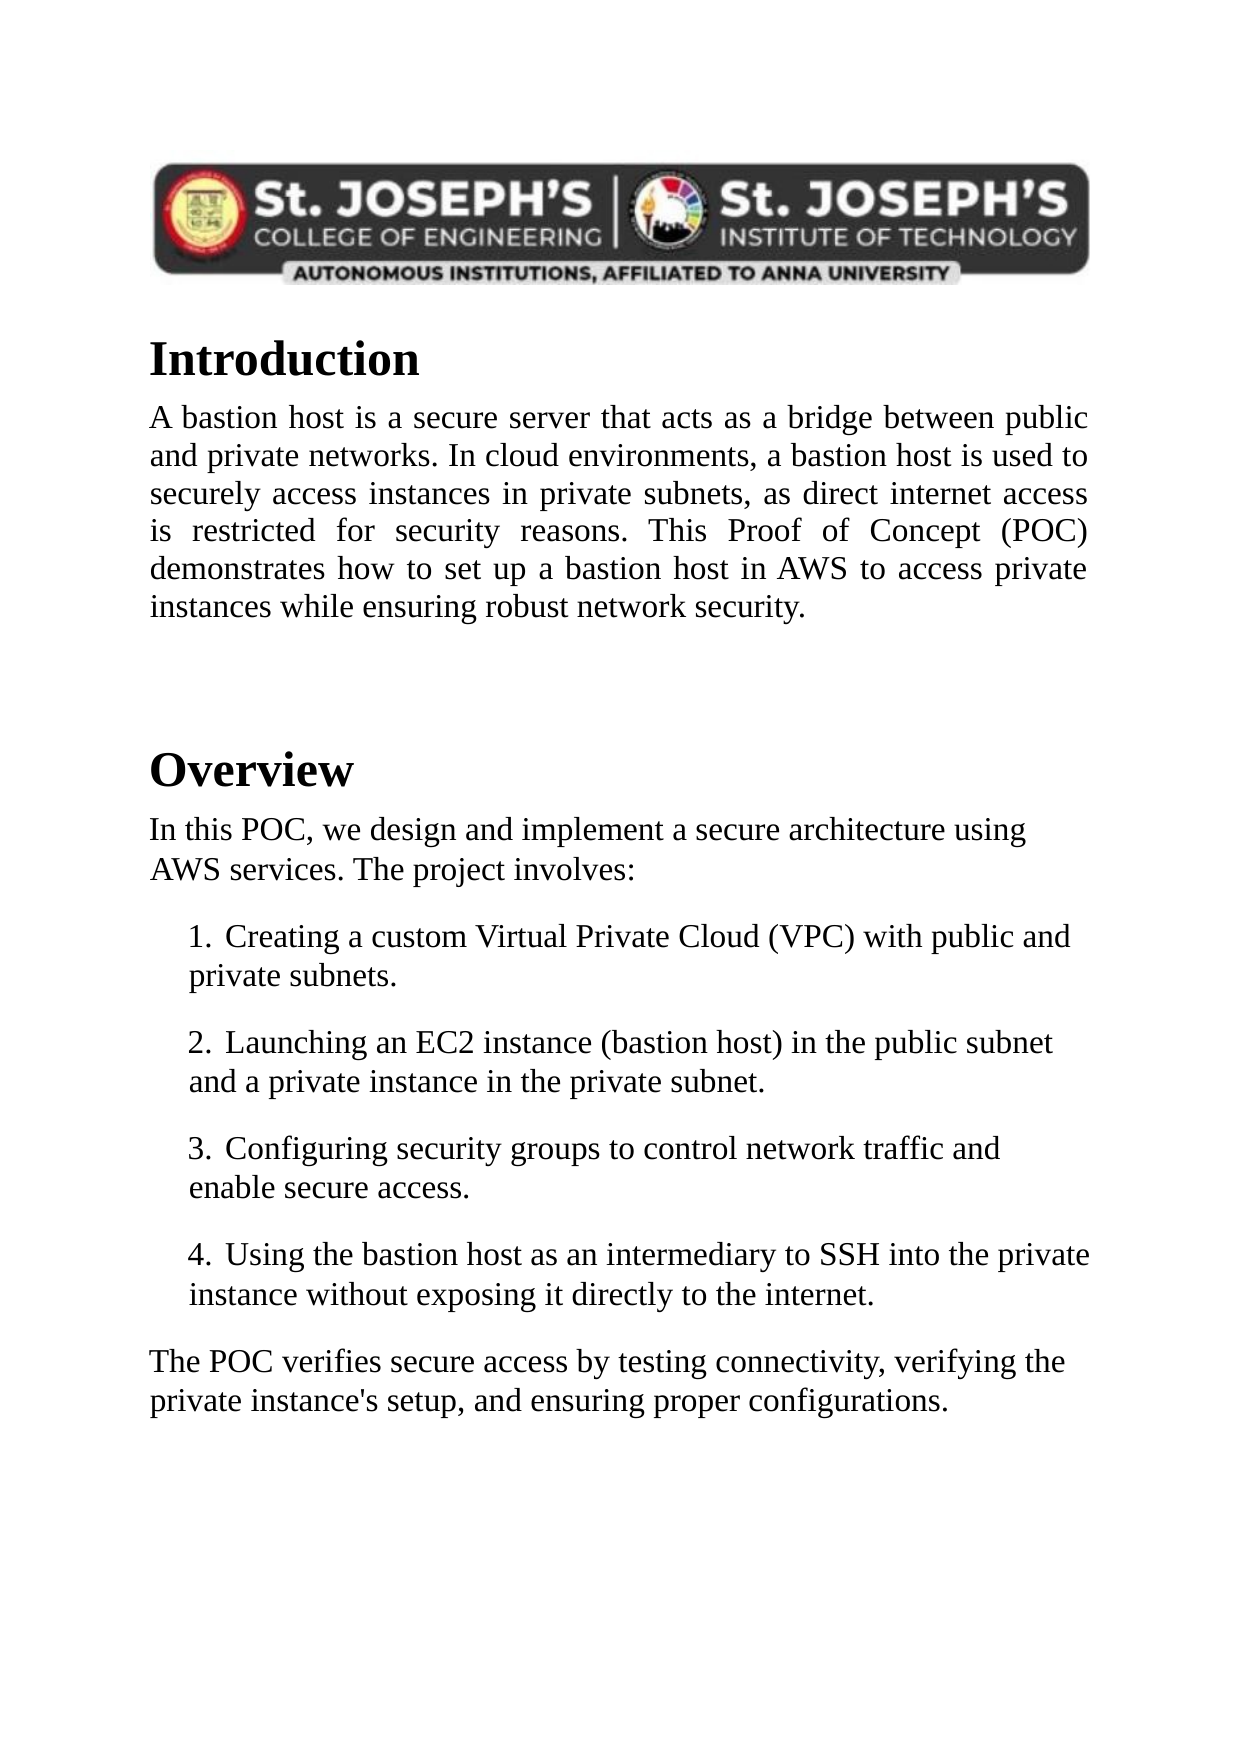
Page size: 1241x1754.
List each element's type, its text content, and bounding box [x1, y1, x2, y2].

list Creating a custom Virtual Private Cloud (VPC) with public and private subnets. [187, 916, 1093, 994]
text The POC verifies secure access by testing connectivity, verifying the private instance's setup, and ensuring proper configurations. [148, 1341, 1093, 1419]
text A bastion host is a secure server that acts as a bridge between public and private networks. In cloud environments, a bastion host is used to securely access instances in private subnets, as direct internet access is restricted for security reasons. This Proof of Concept (POC) demonstrates how to set up a bastion host in AWS to access private instances while ensuring robust network security. [148, 399, 1089, 624]
subtitle Overview [148, 739, 745, 797]
list Using the bastion host as an intermediary to SSH into the private instance without exposing it directly to the internet. [187, 1234, 1093, 1312]
subtitle Introduction [148, 329, 745, 386]
list Launching an EC2 instance (bastion host) in the public subnet and a private instance in the private subnet. [187, 1022, 1093, 1100]
text In this POC, we design and implement a secure architecture using AWS services. The project involves: [148, 809, 1093, 887]
list Configuring security groups to control network traffic and enable secure access. [187, 1128, 1093, 1206]
picture [150, 150, 1091, 285]
